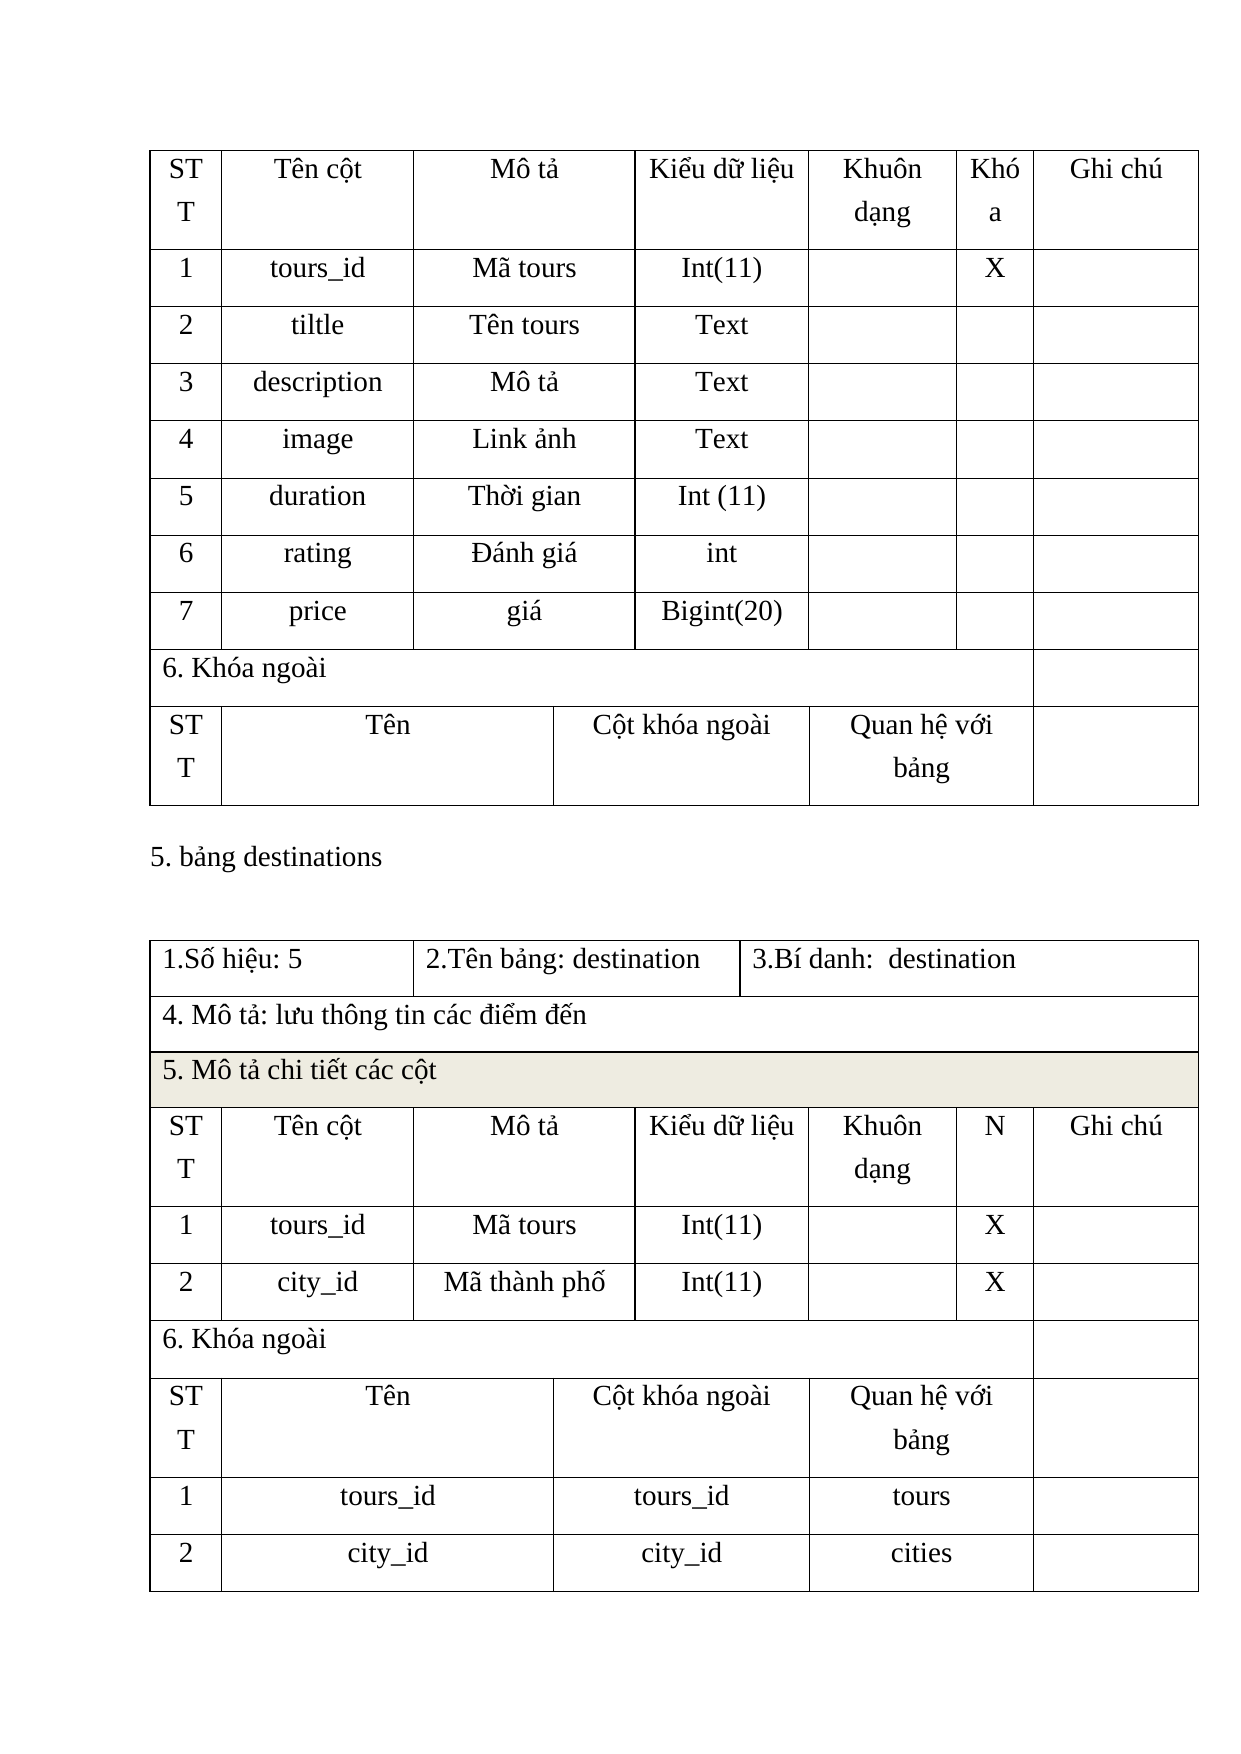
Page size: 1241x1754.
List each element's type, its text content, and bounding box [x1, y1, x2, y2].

table_cell 6. Khóa ngoài [151, 1321, 1033, 1377]
table_cell [809, 250, 956, 306]
table_cell Thời gian [414, 479, 634, 534]
table_cell Bigint(20) [636, 593, 808, 649]
table_cell 6. Khóa ngoài [151, 650, 1033, 706]
table_cell Text [636, 421, 808, 477]
table_cell Quan hệ với bảng [810, 707, 1033, 805]
table_cell image [222, 421, 413, 477]
table_cell Mô tả [414, 364, 634, 420]
table_cell Int(11) [636, 1264, 808, 1320]
table_header 1.Số hiệu: 5 [151, 941, 413, 996]
table_cell Int(11) [636, 250, 808, 306]
table_cell tours [810, 1478, 1033, 1534]
table_cell Text [636, 364, 808, 420]
table_cell Tên [222, 707, 553, 805]
table_cell giá [414, 593, 634, 649]
table_cell [809, 593, 956, 649]
table_cell int [636, 536, 808, 592]
table_cell [1034, 593, 1198, 649]
table_cell Quan hệ với bảng [810, 1379, 1033, 1477]
table_cell [809, 421, 956, 477]
table_cell tours_id [222, 1478, 553, 1534]
table_cell STT [151, 1379, 221, 1477]
table_cell Tên cột [222, 151, 413, 249]
table_cell tiltle [222, 307, 413, 363]
table_cell 5 [151, 479, 221, 534]
table_cell [809, 536, 956, 592]
table_cell 6 [151, 536, 221, 592]
table_cell Tên tours [414, 307, 634, 363]
table_cell Int (11) [636, 479, 808, 534]
table_cell price [222, 593, 413, 649]
table_cell Mã tours [414, 250, 634, 306]
table_cell 1 [151, 250, 221, 306]
table_cell 2 [151, 1535, 221, 1591]
table_cell Kiểu dữ liệu [636, 1108, 808, 1206]
text 5. bảng destinations [150, 839, 1090, 873]
table_cell 3 [151, 364, 221, 420]
table_cell [1034, 1379, 1198, 1477]
table_cell tours_id [222, 1207, 413, 1263]
table_cell Link ảnh [414, 421, 634, 477]
table_cell Mã thành phố [414, 1264, 634, 1320]
table_cell [1034, 1264, 1198, 1320]
table_cell Kiểu dữ liệu [636, 151, 808, 249]
table_cell 2 [151, 307, 221, 363]
table_cell [957, 421, 1033, 477]
table_cell Ghi chú [1034, 151, 1198, 249]
table_cell [809, 1264, 956, 1320]
table_cell Tên cột [222, 1108, 413, 1206]
table_cell duration [222, 479, 413, 534]
table_cell 4 [151, 421, 221, 477]
table_cell [957, 307, 1033, 363]
table_cell [809, 479, 956, 534]
table_cell Cột khóa ngoài [554, 707, 809, 805]
table_cell X [957, 250, 1033, 306]
table_cell [1034, 1207, 1198, 1263]
table_header 3.Bí danh: destination [741, 941, 1198, 996]
table_cell [809, 1207, 956, 1263]
table_cell STT [151, 707, 221, 805]
table_cell [1034, 364, 1198, 420]
table_cell [1034, 1535, 1198, 1591]
table_cell [809, 307, 956, 363]
table_cell 7 [151, 593, 221, 649]
table_cell [1034, 1478, 1198, 1534]
table_cell tours_id [222, 250, 413, 306]
table_cell rating [222, 536, 413, 592]
table_cell Khóa [957, 151, 1033, 249]
table_cell 1 [151, 1478, 221, 1534]
table_cell Int(11) [636, 1207, 808, 1263]
table_cell cities [810, 1535, 1033, 1591]
table_cell description [222, 364, 413, 420]
table_cell [957, 479, 1033, 534]
table_cell [809, 364, 956, 420]
table_cell 1 [151, 1207, 221, 1263]
table_cell X [957, 1207, 1033, 1263]
table_cell [1034, 536, 1198, 592]
table_cell 2 [151, 1264, 221, 1320]
table_cell [957, 593, 1033, 649]
table_cell [957, 536, 1033, 592]
table_cell STT [151, 151, 221, 249]
table_cell 5. Mô tả chi tiết các cột [151, 1053, 1198, 1107]
table_cell Khuôn dạng [809, 1108, 956, 1206]
table_cell Tên [222, 1379, 553, 1477]
table_header 2.Tên bảng: destination [414, 941, 739, 996]
table_cell X [957, 1264, 1033, 1320]
table_cell city_id [554, 1535, 809, 1591]
table_cell Đánh giá [414, 536, 634, 592]
table_cell city_id [222, 1535, 553, 1591]
table_cell Mô tả [414, 1108, 634, 1206]
table_cell 4. Mô tả: lưu thông tin các điểm đến [151, 997, 1198, 1051]
table_cell Ghi chú [1034, 1108, 1198, 1206]
table_cell Cột khóa ngoài [554, 1379, 809, 1477]
table_cell tours_id [554, 1478, 809, 1534]
table_cell [1034, 479, 1198, 534]
table_cell city_id [222, 1264, 413, 1320]
table_cell [957, 364, 1033, 420]
table_cell [1034, 421, 1198, 477]
table_cell [1034, 650, 1198, 706]
table_cell [1034, 250, 1198, 306]
table_cell [1034, 707, 1198, 805]
table_cell Khuôn dạng [809, 151, 956, 249]
table_cell N [957, 1108, 1033, 1206]
table_cell Mô tả [414, 151, 634, 249]
table_cell Text [636, 307, 808, 363]
table_cell STT [151, 1108, 221, 1206]
table_cell [1034, 1321, 1198, 1377]
table_cell [1034, 307, 1198, 363]
table_cell Mã tours [414, 1207, 634, 1263]
